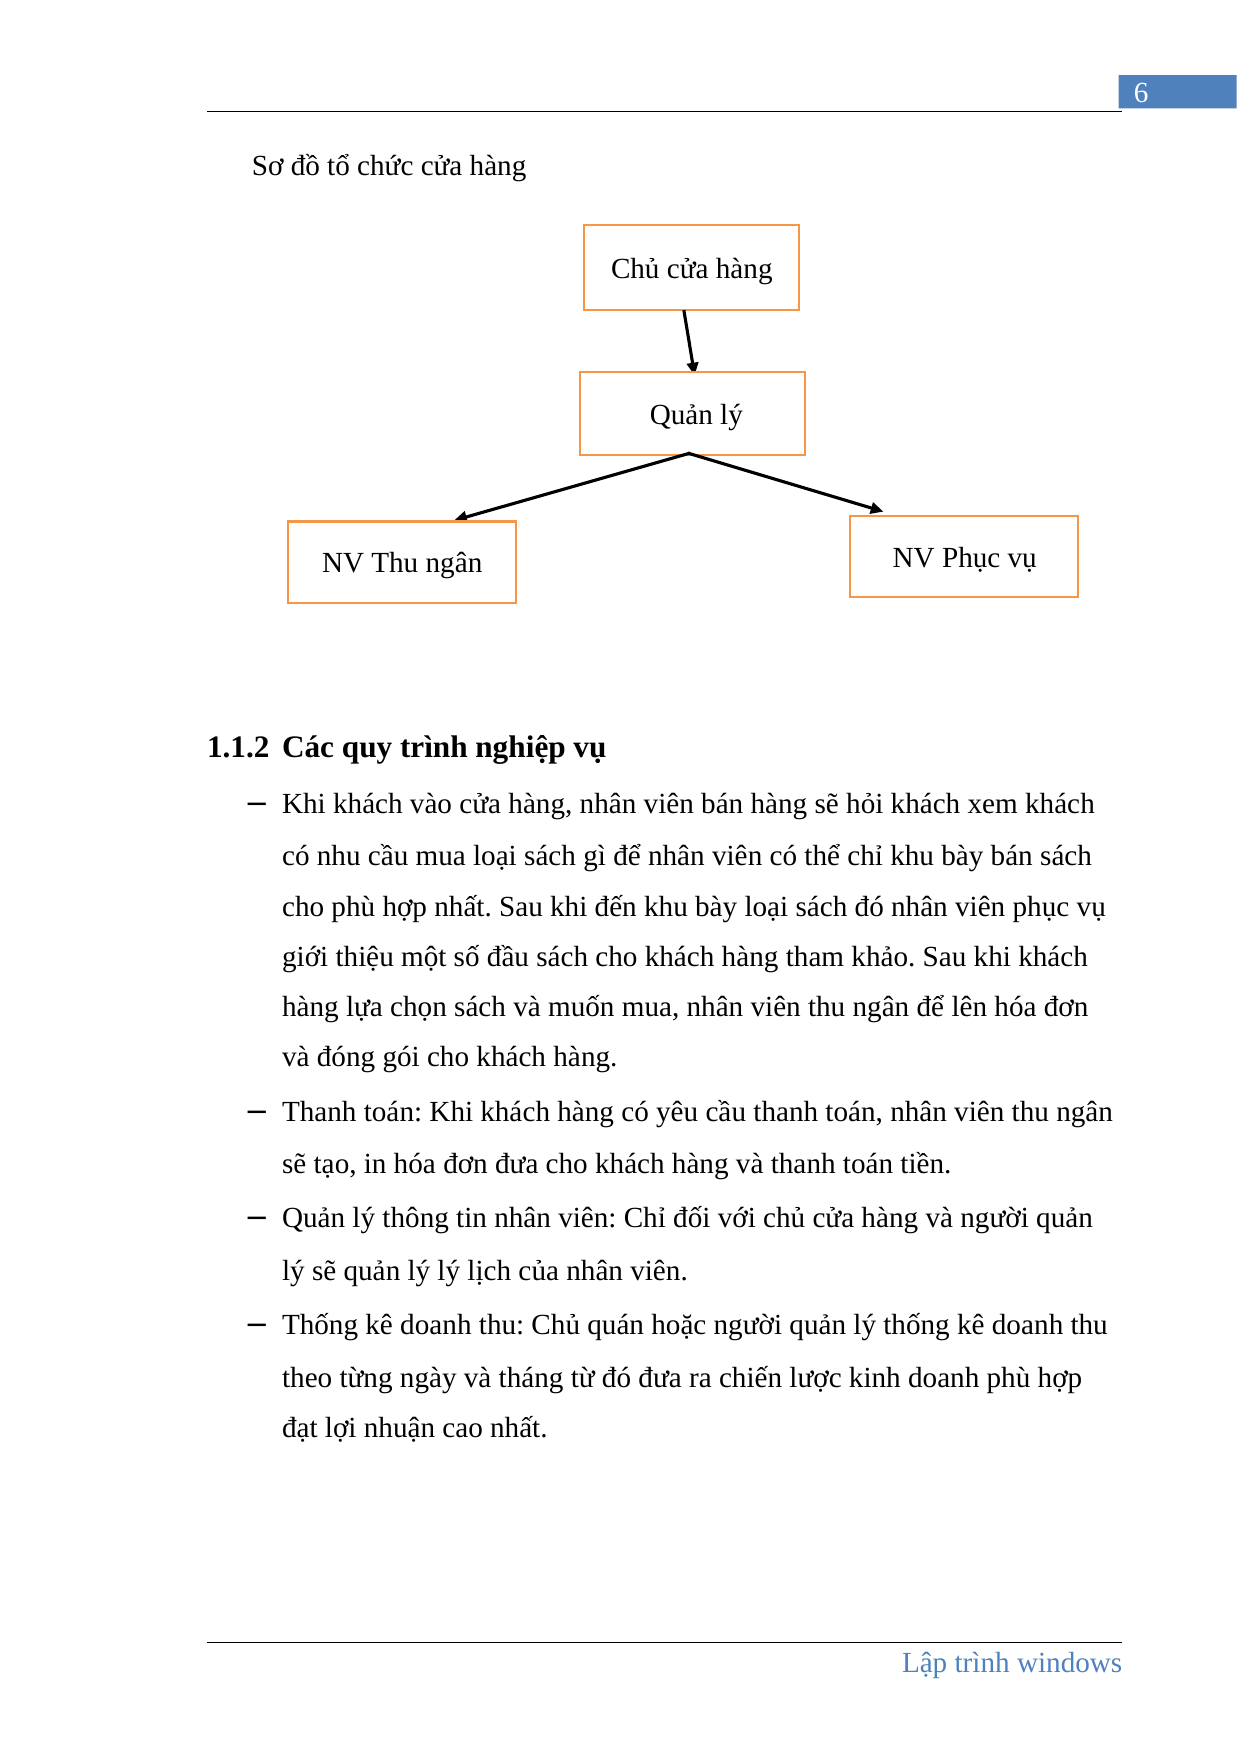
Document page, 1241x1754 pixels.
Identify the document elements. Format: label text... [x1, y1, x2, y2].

subtitle Các quy trình nghiệp vụ [207, 728, 1122, 764]
list Thanh toán: Khi khách hàng có yêu cầu thanh toán, nhân viên thu ngân sẽ tạo, in hóa đơn đưa cho khách hàng và thanh toán tiền. [244, 1090, 1122, 1180]
text Sơ đồ tổ chức cửa hàng [207, 148, 1122, 181]
list Thống kê doanh thu: Chủ quán hoặc người quản lý thống kê doanh thu theo từng ngày và tháng từ đó đưa ra chiến lược kinh doanh phù hợp đạt lợi nhuận cao nhất. [244, 1303, 1122, 1444]
list Quản lý thông tin nhân viên: Chỉ đối với chủ cửa hàng và người quản lý sẽ quản lý lý lịch của nhân viên. [244, 1197, 1122, 1287]
list Khi khách vào cửa hàng, nhân viên bán hàng sẽ hỏi khách xem khách có nhu cầu mua loại sách gì để nhân viên có thể chỉ khu bày bán sách cho phù hợp nhất. Sau khi đến khu bày loại sách đó nhân viên phục vụ giới thiệu một số đầu sách cho khách hàng tham khảo. Sau khi khách hàng lựa chọn sách và muốn mua, nhân viên thu ngân để lên hóa đơn và đóng gói cho khách hàng. [244, 782, 1122, 1073]
